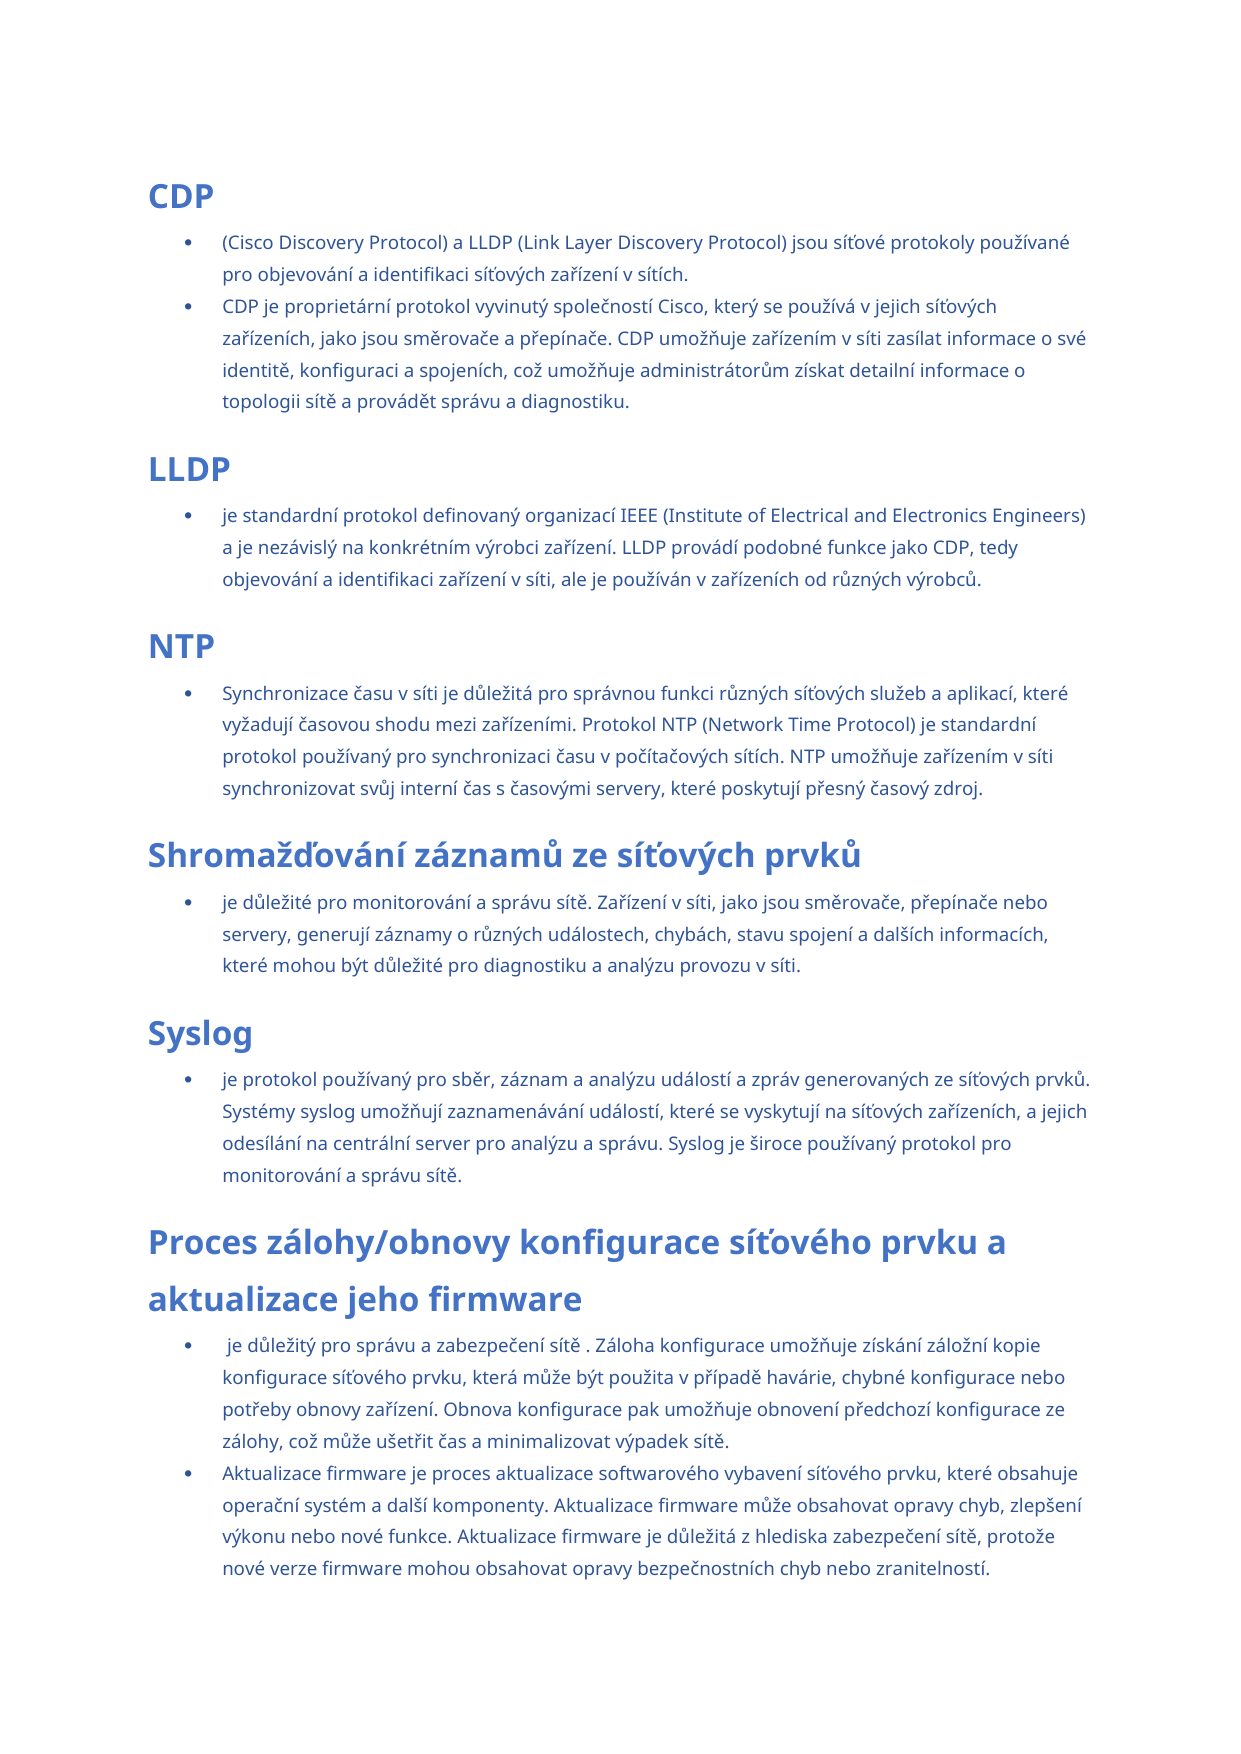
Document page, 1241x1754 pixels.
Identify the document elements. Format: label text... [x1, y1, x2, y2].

text Synchronizace času v síti je důležitá pro správnou funkci různých síťových služeb a aplikací, které vyžadují časovou shodu mezi zařízeními. Protokol NTP (Network Time Protocol) je standardní protokol používaný pro synchronizaci času v počítačových sítích. NTP umožňuje zařízením v síti synchronizovat svůj interní čas s časovými servery, které poskytují přesný časový zdroj. [185, 680, 1093, 801]
subtitle LLDP [148, 446, 1093, 491]
text CDP je proprietární protokol vyvinutý společností Cisco, který se používá v jejich síťových zařízeních, jako jsou směrovače a přepínače. CDP umožňuje zařízením v síti zasílat informace o své identitě, konfiguraci a spojeních, což umožňuje administrátorům získat detailní informace o topologii sítě a provádět správu a diagnostiku. [185, 293, 1093, 414]
text Aktualizace firmware je proces aktualizace softwarového vybavení síťového prvku, které obsahuje operační systém a další komponenty. Aktualizace firmware může obsahovat opravy chyb, zlepšení výkonu nebo nové funkce. Aktualizace firmware je důležitá z hlediska zabezpečení sítě, protože nové verze firmware mohou obsahovat opravy bezpečnostních chyb nebo zranitelností. [185, 1460, 1093, 1581]
subtitle CDP [148, 173, 1093, 218]
subtitle Shromažďování záznamů ze síťových prvků [148, 832, 1093, 878]
text je standardní protokol definovaný organizací IEEE (Institute of Electrical and Electronics Engineers) a je nezávislý na konkrétním výrobci zařízení. LLDP provádí podobné funkce jako CDP, tedy objevování a identifikaci zařízení v síti, ale je používán v zařízeních od různých výrobců. [185, 502, 1093, 592]
subtitle NTP [148, 623, 1093, 668]
text je důležité pro monitorování a správu sítě. Zařízení v síti, jako jsou směrovače, přepínače nebo servery, generují záznamy o různých událostech, chybách, stavu spojení a dalších informacích, které mohou být důležité pro diagnostiku a analýzu provozu v síti. [185, 889, 1093, 978]
text je důležitý pro správu a zabezpečení sítě . Záloha konfigurace umožňuje získání záložní kopie konfigurace síťového prvku, která může být použita v případě havárie, chybné konfigurace nebo potřeby obnovy zařízení. Obnova konfigurace pak umožňuje obnovení předchozí konfigurace ze zálohy, což může ušetřit čas a minimalizovat výpadek sítě. [185, 1332, 1093, 1454]
text (Cisco Discovery Protocol) a LLDP (Link Layer Discovery Protocol) jsou síťové protokoly používané pro objevování a identifikaci síťových zařízení v sítích. [185, 229, 1093, 287]
subtitle Syslog [148, 1010, 1093, 1055]
text je protokol používaný pro sběr, záznam a analýzu událostí a zpráv generovaných ze síťových prvků. Systémy syslog umožňují zaznamenávání událostí, které se vyskytují na síťových zařízeních, a jejich odesílání na centrální server pro analýzu a správu. Syslog je široce používaný protokol pro monitorování a správu sítě. [185, 1066, 1093, 1188]
subtitle Proces zálohy/obnovy konfigurace síťového prvku a aktualizace jeho firmware [148, 1219, 1093, 1321]
